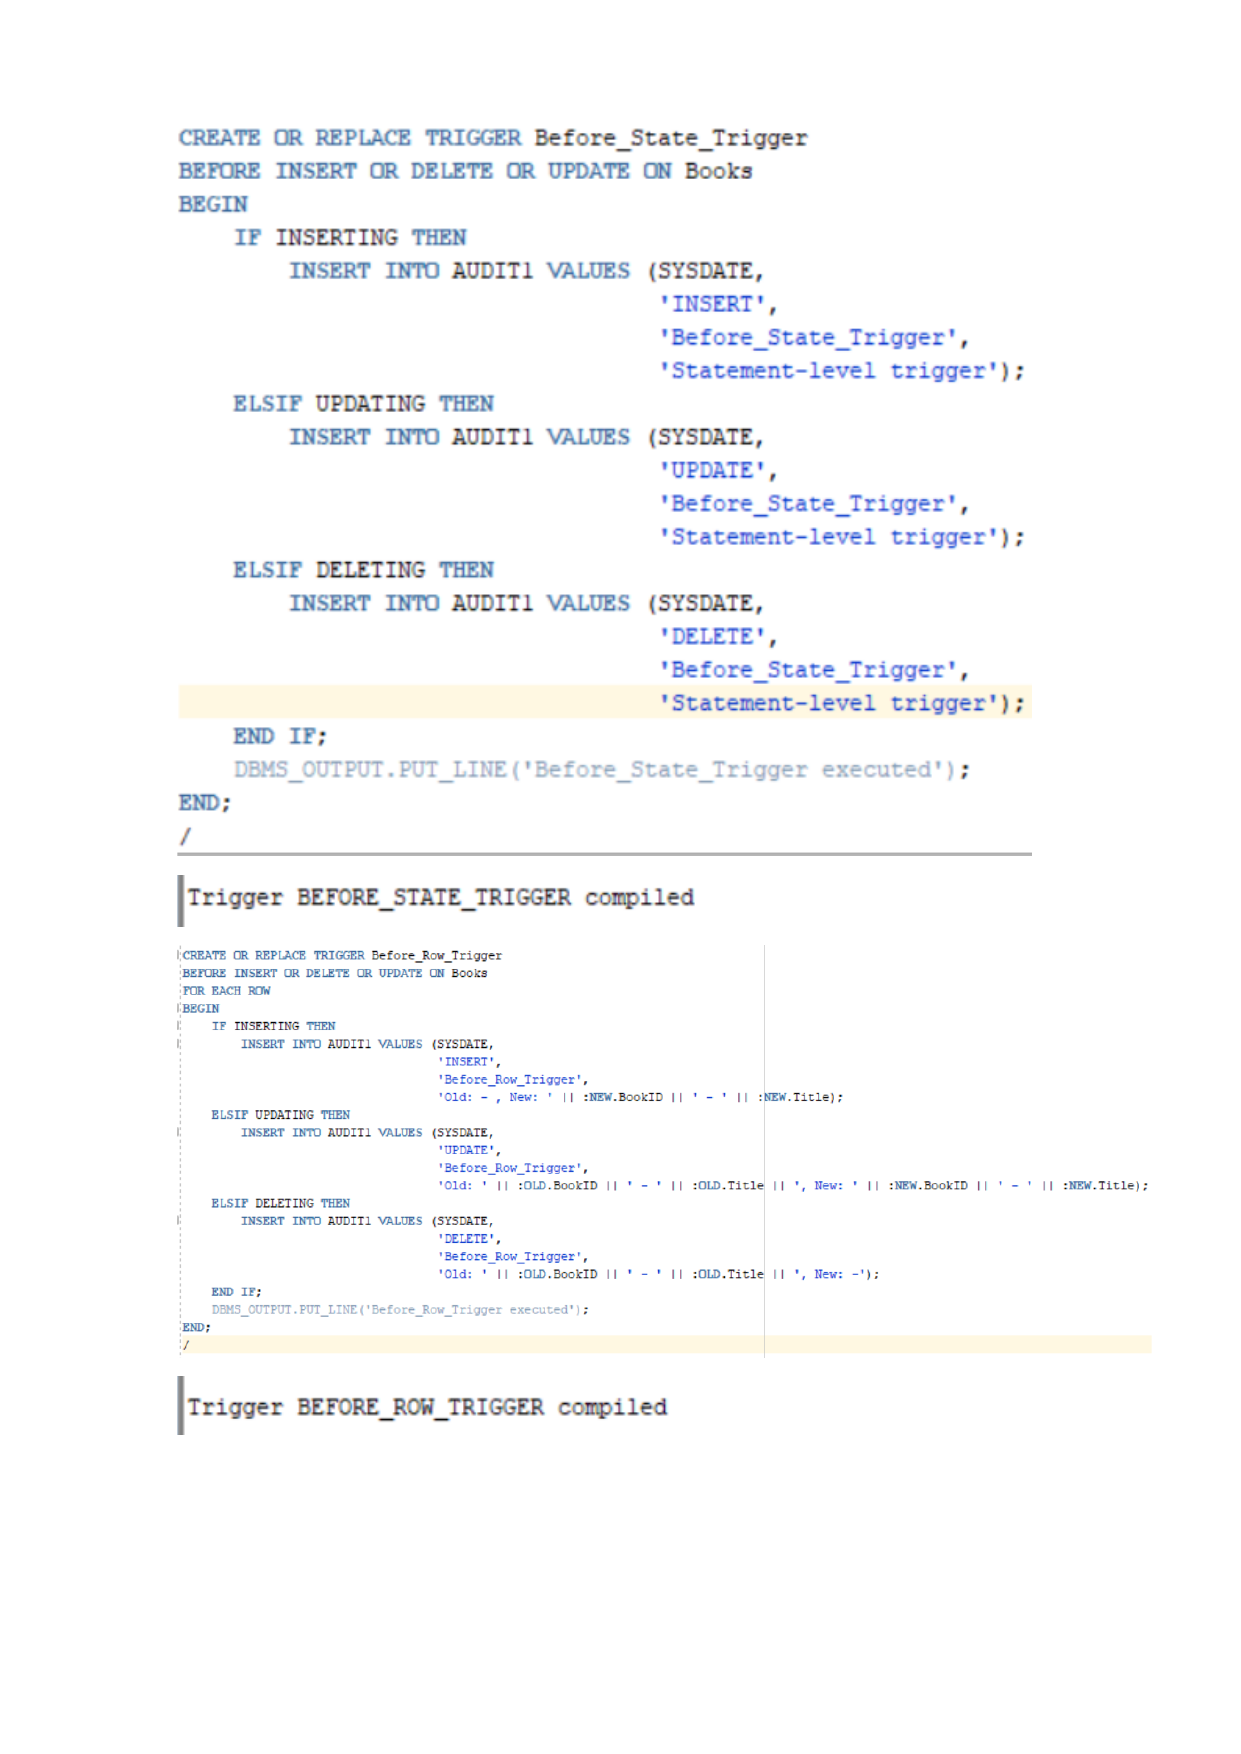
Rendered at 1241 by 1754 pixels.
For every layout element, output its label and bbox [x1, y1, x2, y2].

picture [177, 118, 1032, 856]
picture [177, 1376, 675, 1435]
picture [177, 945, 1152, 1358]
picture [177, 875, 698, 927]
